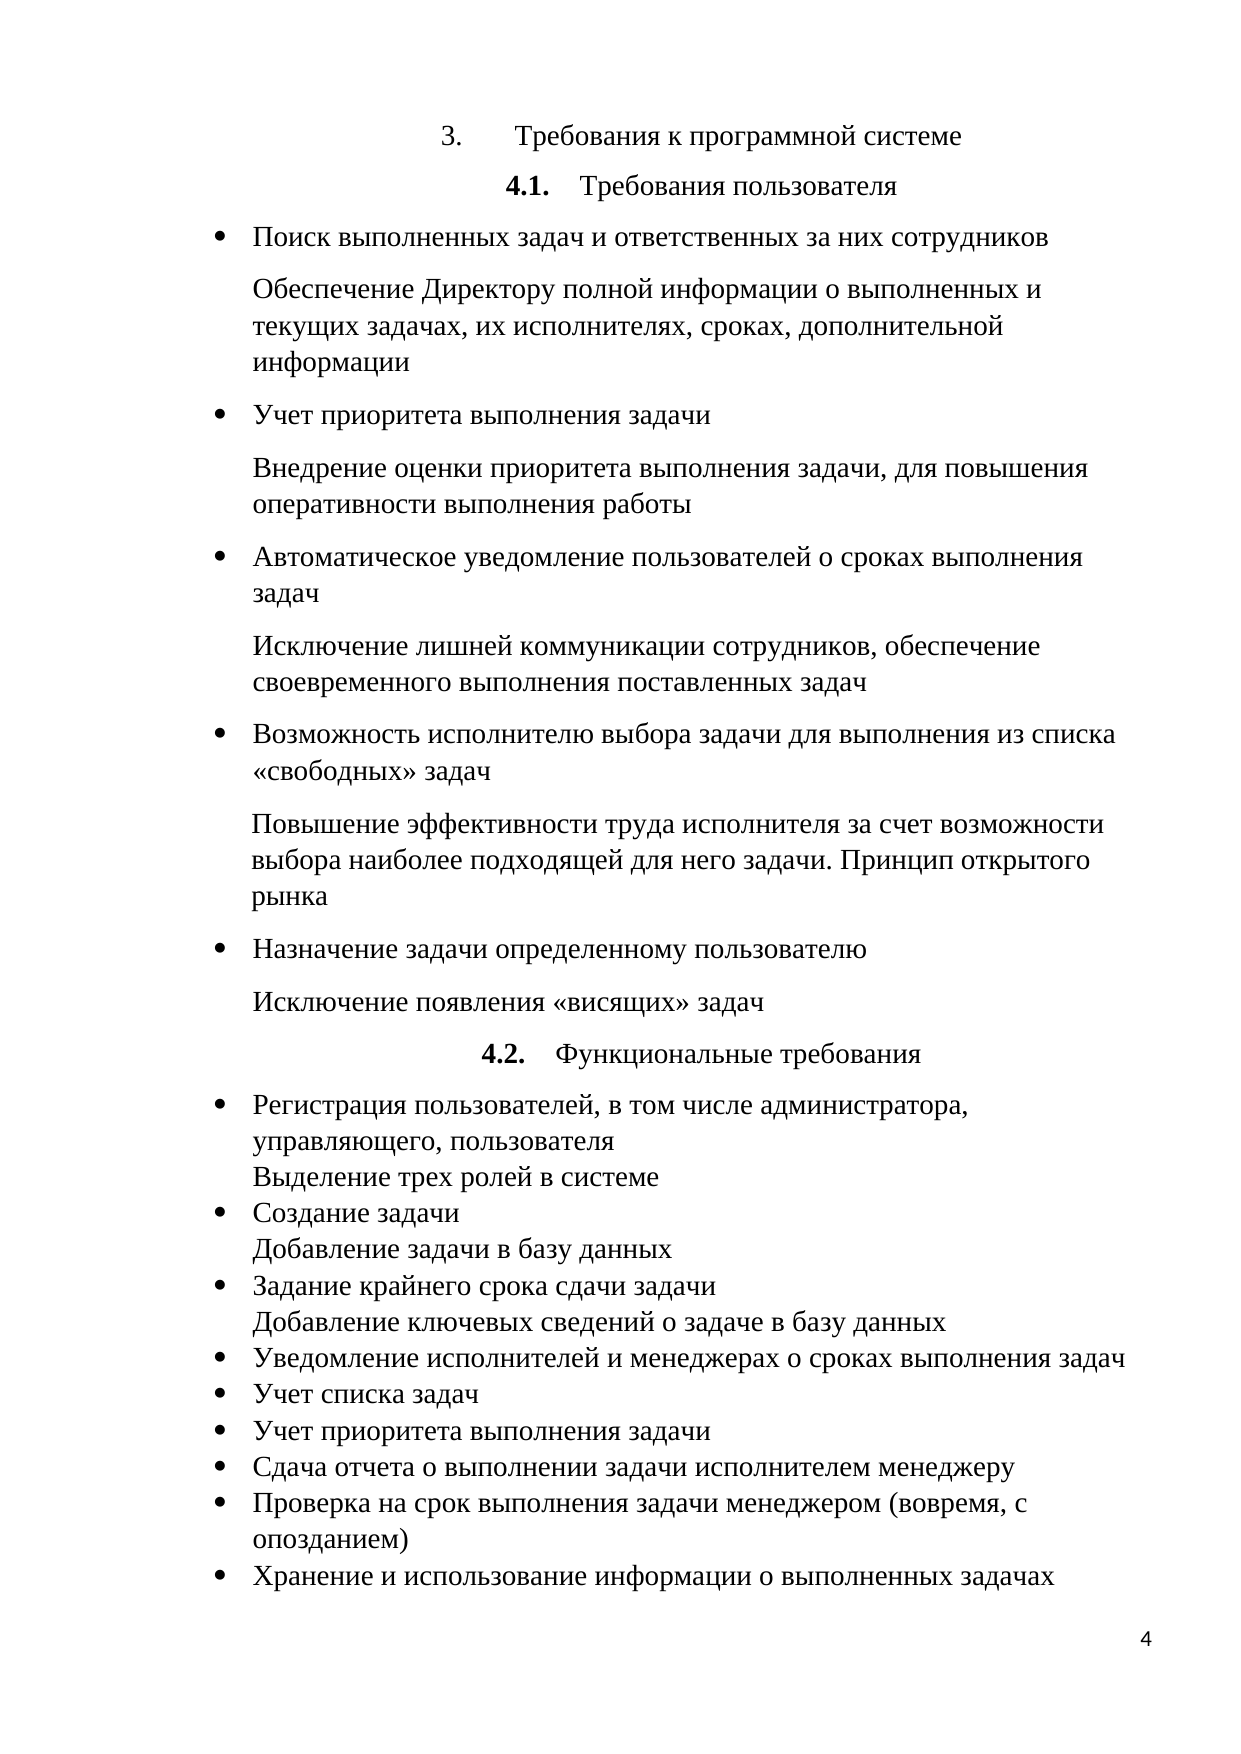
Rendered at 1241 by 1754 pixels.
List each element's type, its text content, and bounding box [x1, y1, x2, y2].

list Назначение задачи определенному пользователю [215, 931, 1152, 964]
list Возможность исполнителю выбора задачи для выполнения из списка «свободных» задач [215, 717, 1152, 786]
list Сдача отчета о выполнении задачи исполнителем менеджеру [215, 1449, 1152, 1483]
list Учет приоритета выполнения задачи [215, 397, 1152, 430]
list Выделение трех ролей в системе [252, 1159, 1152, 1193]
list Обеспечение Директору полной информации о выполненных и текущих задачах, их исполнителях, сроках, дополнительной информации [252, 272, 1152, 377]
list Учет списка задач [215, 1376, 1152, 1410]
list Уведомление исполнителей и менеджерах о сроках выполнения задач [215, 1340, 1152, 1374]
subtitle Требования к программной системе [177, 118, 1152, 152]
list Внедрение оценки приоритета выполнения задачи, для повышения оперативности выполнения работы [252, 450, 1152, 519]
list Автоматическое уведомление пользователей о сроках выполнения задач [215, 539, 1152, 608]
list Создание задачи [215, 1195, 1152, 1229]
subtitle Функциональные требования [177, 1037, 1152, 1070]
list Регистрация пользователей, в том числе администратора, управляющего, пользователя [215, 1087, 1152, 1157]
list Исключение появления «висящих» задач [252, 984, 1152, 1017]
text Повышение эффективности труда исполнителя за счет возможности выбора наиболее подходящей для него задачи. Принцип открытого рынка [251, 806, 1152, 912]
list Задание крайнего срока сдачи задачи [215, 1268, 1152, 1301]
list Исключение лишней коммуникации сотрудников, обеспечение своевременного выполнения поставленных задач [252, 628, 1152, 697]
list Проверка на срок выполнения задачи менеджером (вовремя, с опозданием) [215, 1485, 1152, 1555]
subtitle Требования пользователя [177, 168, 1152, 202]
list Поиск выполненных задач и ответственных за них сотрудников [215, 219, 1152, 252]
list Добавление задачи в базу данных [252, 1232, 1152, 1265]
list Добавление ключевых сведений о задаче в базу данных [252, 1304, 1152, 1338]
list Хранение и использование информации о выполненных задачах [215, 1558, 1152, 1591]
list Учет приоритета выполнения задачи [215, 1413, 1152, 1446]
